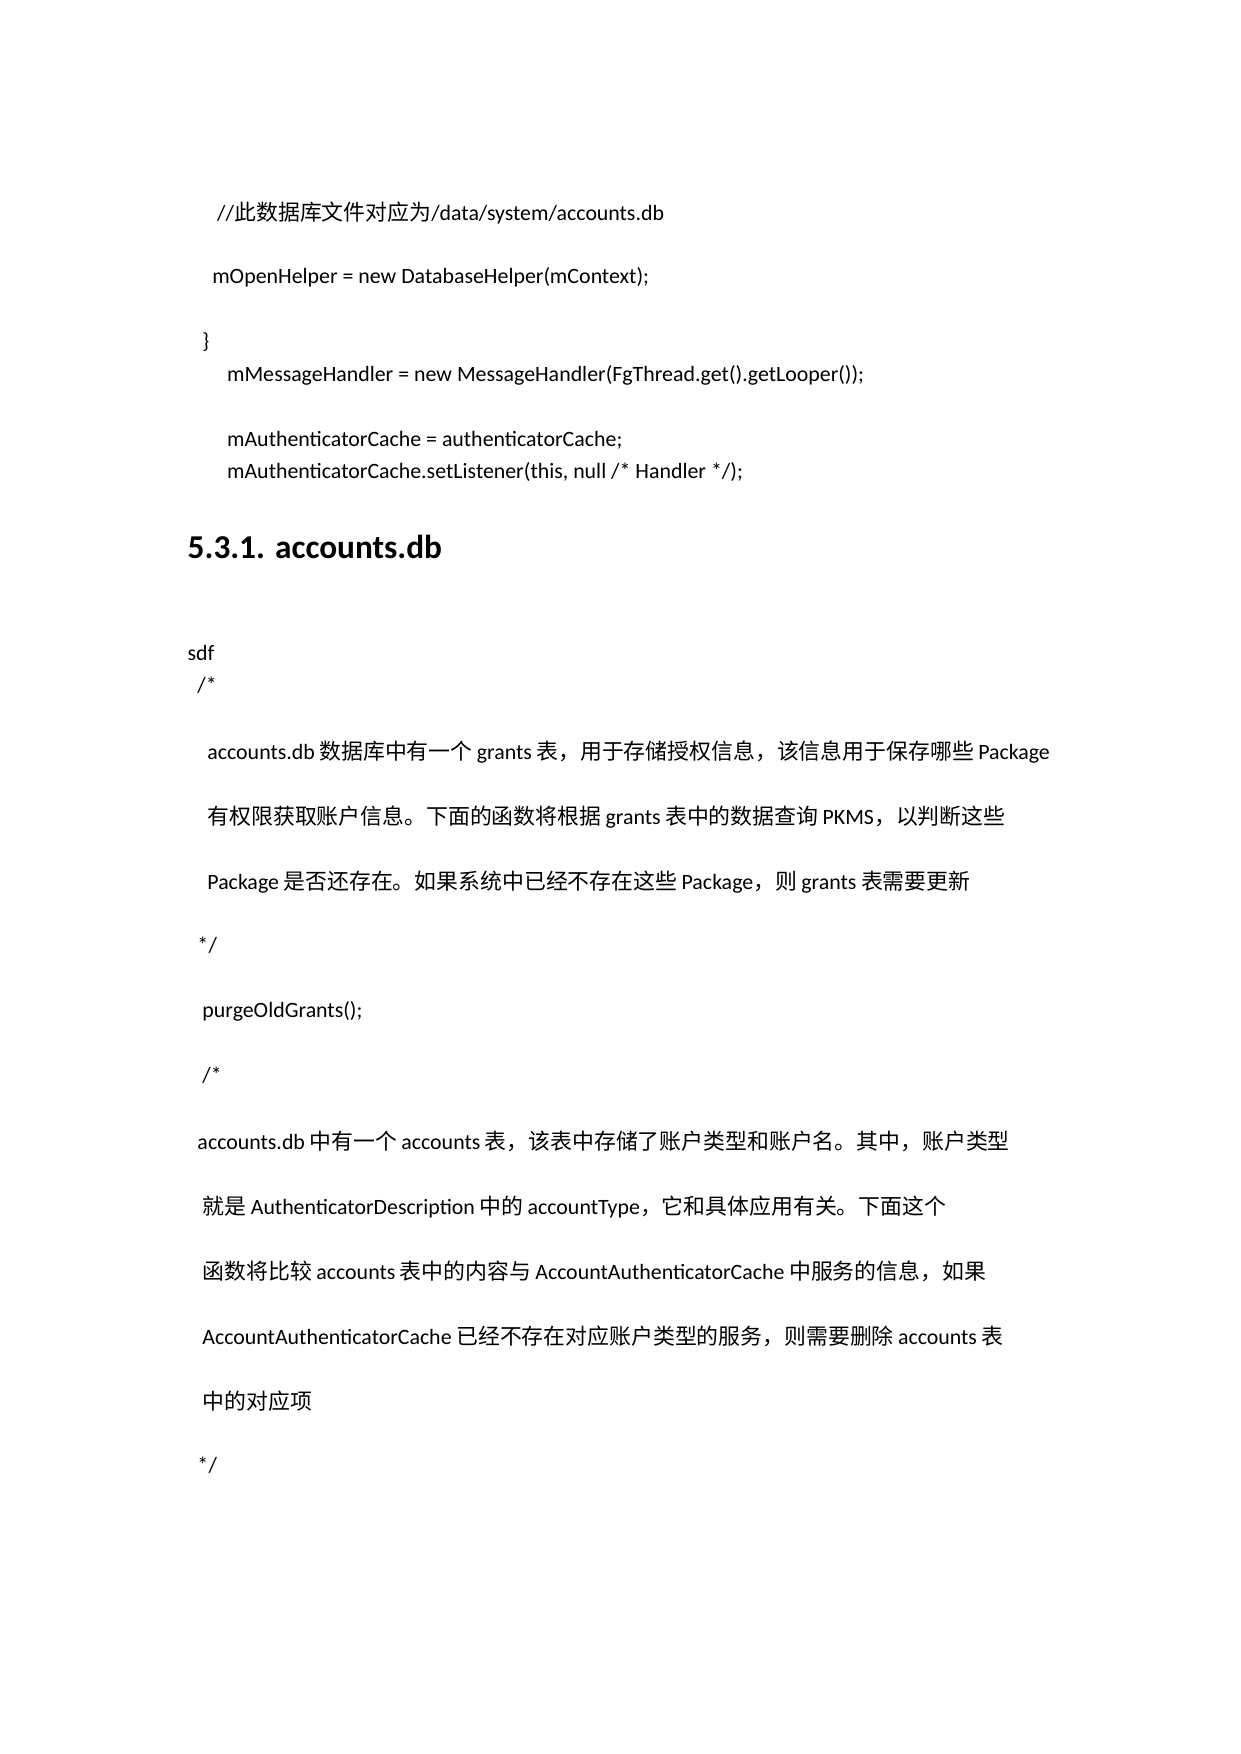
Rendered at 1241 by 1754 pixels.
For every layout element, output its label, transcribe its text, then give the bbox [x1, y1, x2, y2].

text 有权限获取账户信息。下面的函数将根据grants表中的数据查询PKMS，以判断这些 [187, 798, 1053, 831]
text mOpenHelper = new DatabaseHelper(mContext); [187, 259, 1053, 292]
text */ [187, 1448, 1053, 1481]
text mAuthenticatorCache.setListener(this, null /* Handler */); [187, 454, 1053, 487]
text 中的对应项 [187, 1383, 1053, 1416]
text /* [187, 668, 1053, 701]
text /* [187, 1058, 1053, 1091]
text 就是AuthenticatorDescription中的accountType，它和具体应用有关。下面这个 [187, 1188, 1053, 1221]
text accounts.db中有一个accounts表，该表中存储了账户类型和账户名。其中，账户类型 [187, 1123, 1053, 1156]
text mAuthenticatorCache = authenticatorCache; [187, 422, 1053, 454]
text purgeOldGrants(); [187, 993, 1053, 1026]
text Package是否还存在。如果系统中已经不存在这些Package，则grants表需要更新 [187, 863, 1053, 896]
subtitle accounts.db [187, 514, 1053, 579]
text 函数将比较accounts表中的内容与AccountAuthenticatorCache中服务的信息，如果 [187, 1253, 1053, 1286]
text accounts.db数据库中有一个grants表，用于存储授权信息，该信息用于保存哪些Package [187, 733, 1053, 766]
text AccountAuthenticatorCache已经不存在对应账户类型的服务，则需要删除accounts表 [187, 1318, 1053, 1351]
text } [187, 324, 1053, 357]
text sdf [187, 636, 1053, 668]
text mMessageHandler = new MessageHandler(FgThread.get().getLooper()); [187, 357, 1053, 389]
text //此数据库文件对应为/data/system/accounts.db [187, 194, 1053, 227]
text */ [187, 928, 1053, 961]
